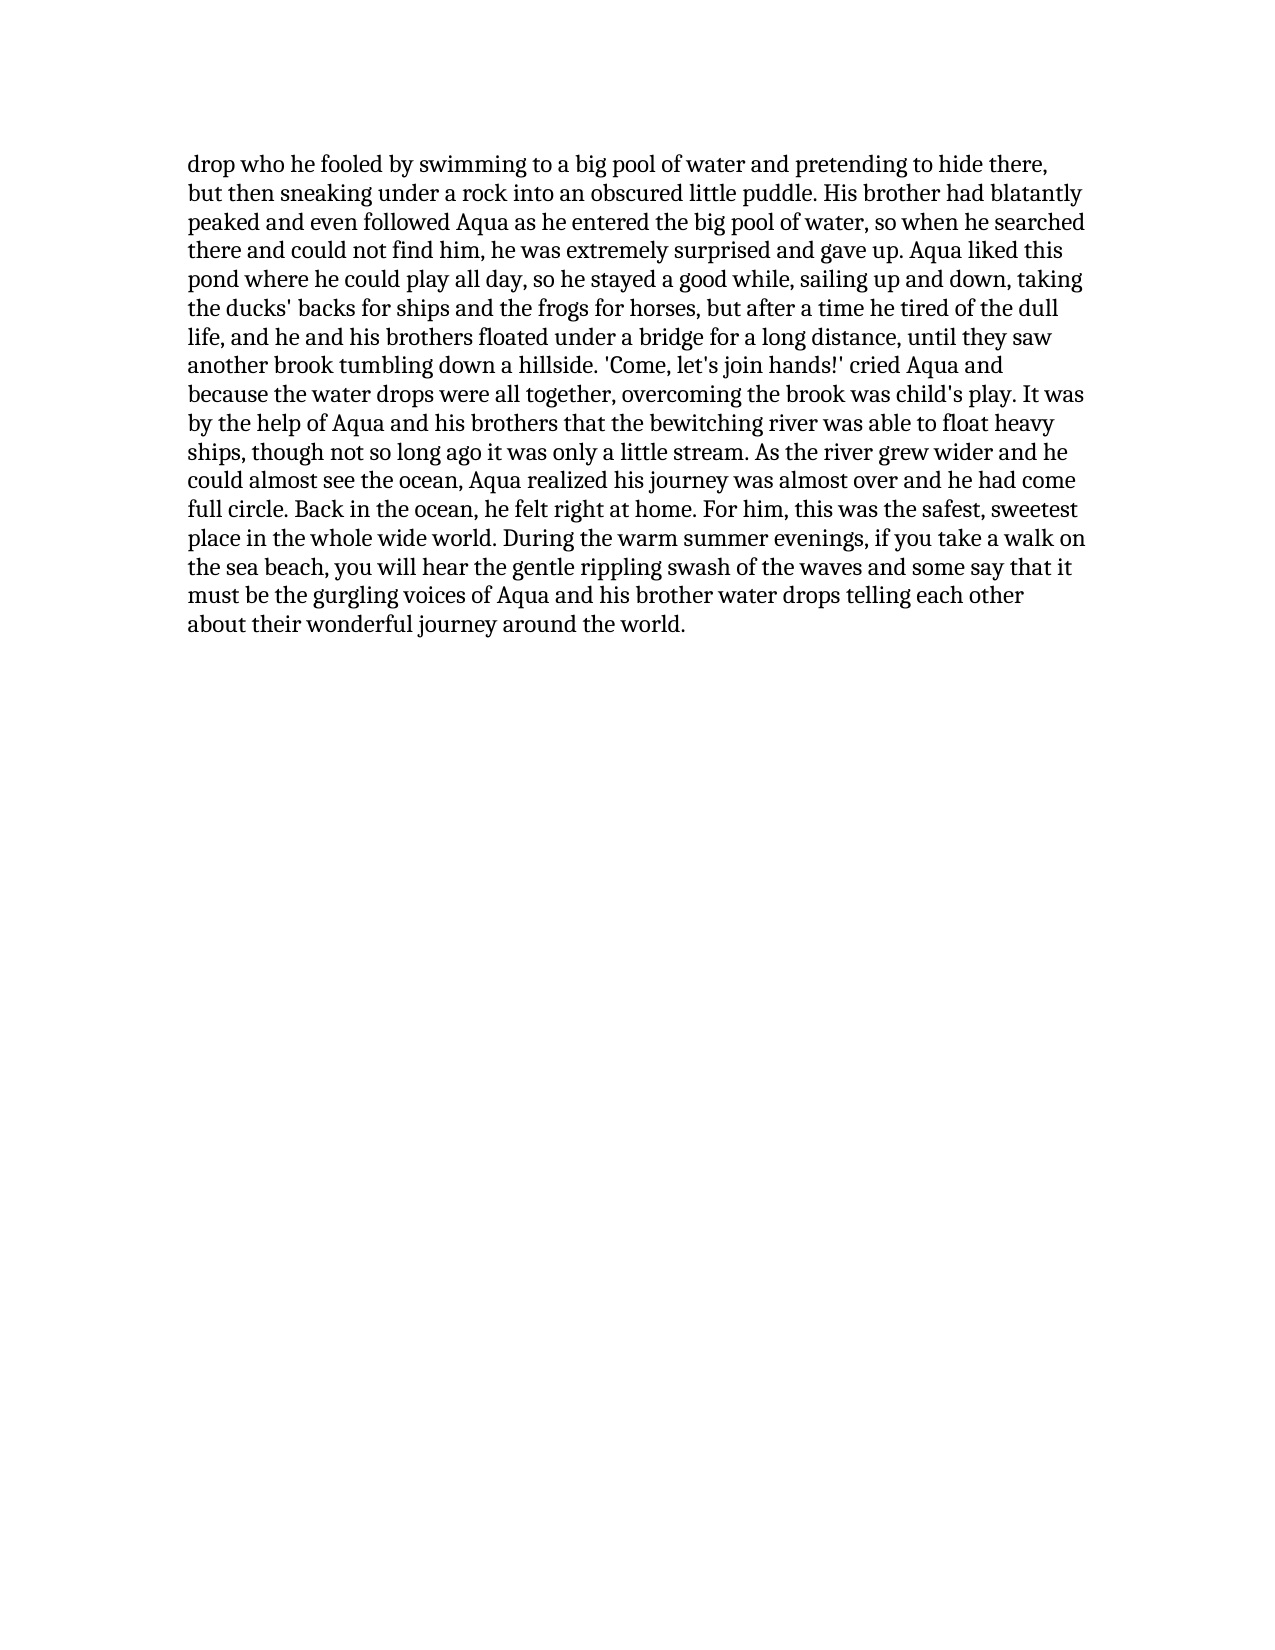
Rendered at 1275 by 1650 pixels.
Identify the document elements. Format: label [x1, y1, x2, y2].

text [187, 150, 1087, 639]
